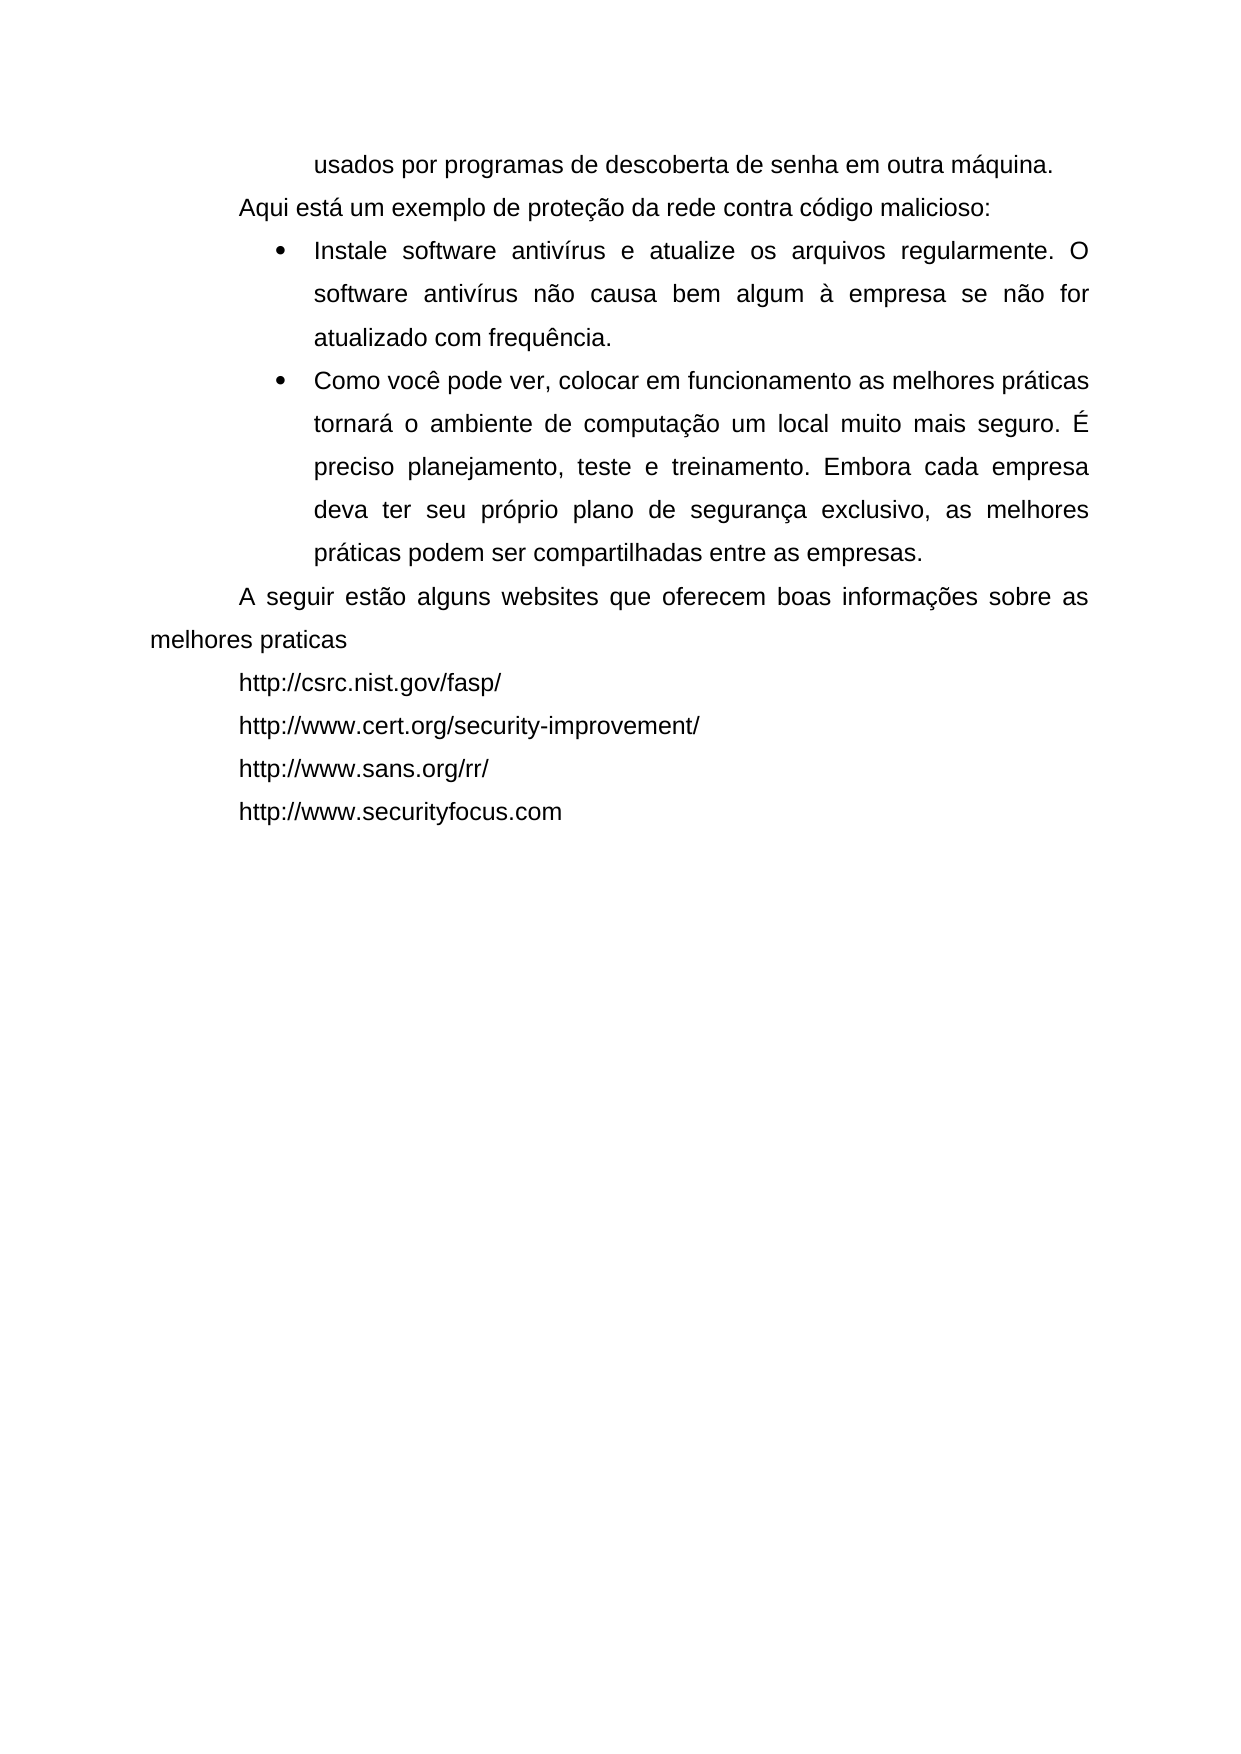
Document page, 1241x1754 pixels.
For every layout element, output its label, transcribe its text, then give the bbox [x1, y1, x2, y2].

list Instale software antivírus e atualize os arquivos regularmente. O software antivírus não causa bem algum à empresa se não for atualizado com frequência. [276, 236, 1090, 351]
text http://csrc.nist.gov/fasp/ [150, 668, 1090, 696]
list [276, 150, 1090, 179]
text A seguir estão alguns websites que oferecem boas informações sobre as melhores praticas [150, 581, 1090, 653]
list Como você pode ver, colocar em funcionamento as melhores práticas tornará o ambiente de computação um local muito mais seguro. É preciso planejamento, teste e treinamento. Embora cada empresa deva ter seu próprio plano de segurança exclusivo, as melhores práticas podem ser compartilhadas entre as empresas. [276, 366, 1090, 567]
text Aqui está um exemplo de proteção da rede contra código malicioso: [150, 193, 1090, 222]
text http://www.sans.org/rr/ [150, 754, 1090, 783]
text http://www.cert.org/security-improvement/ [150, 711, 1090, 739]
text http://www.securityfocus.com [150, 797, 1090, 826]
